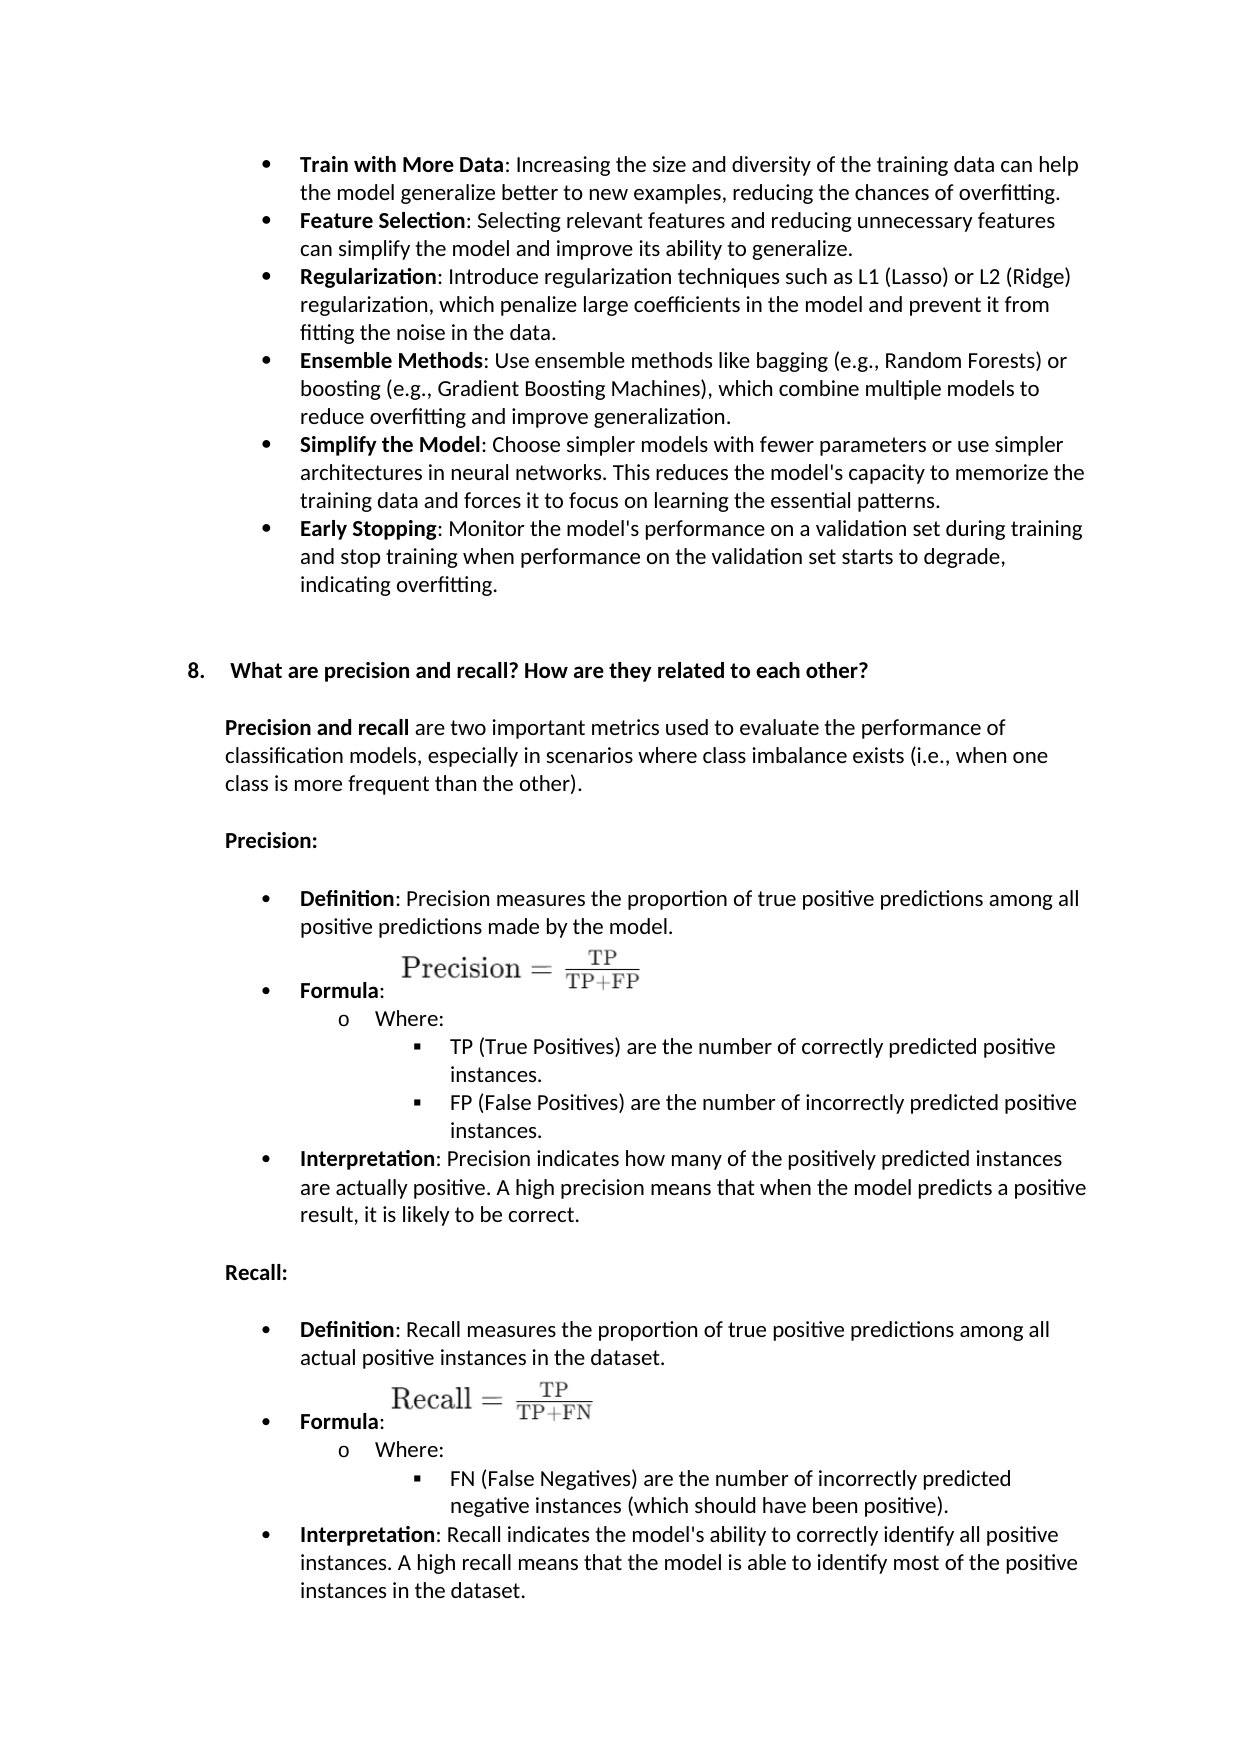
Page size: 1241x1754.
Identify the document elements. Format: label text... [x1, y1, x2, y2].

list Interpretation: Recall indicates the model's ability to correctly identify all positive instances. A high recall means that the model is able to identify most of the positive instances in the dataset. [262, 1520, 1090, 1604]
list Where: [337, 1004, 1090, 1032]
list TP (True Positives) are the number of correctly predicted positive instances. [412, 1032, 1090, 1088]
list FP (False Positives) are the number of incorrectly predicted positive instances. [412, 1088, 1090, 1144]
list Interpretation: Precision indicates how many of the positively predicted instances are actually positive. A high precision means that when the model predicts a positive result, it is likely to be correct. [262, 1144, 1090, 1229]
text Precision: [225, 827, 1090, 855]
text Recall: [225, 1258, 1090, 1286]
list Definition: Recall measures the proportion of true positive predictions among all actual positive instances in the dataset. [262, 1315, 1090, 1371]
picture [395, 940, 650, 999]
list Ensemble Methods: Use ensemble methods like bagging (e.g., Random Forests) or boosting (e.g., Gradient Boosting Machines), which combine multiple models to reduce overfitting and improve generalization. [262, 346, 1090, 430]
list Early Stopping: Monitor the model's performance on a validation set during training and stop training when performance on the validation set starts to degrade, indicating overfitting. [262, 514, 1090, 598]
list Definition: Precision measures the proportion of true positive predictions among all positive predictions made by the model. [262, 884, 1090, 940]
text Precision and recall are two important metrics used to evaluate the performance of classification models, especially in scenarios where class imbalance exists (i.e., when one class is more frequent than the other). [225, 713, 1090, 797]
list Regularization: Introduce regularization techniques such as L1 (Lasso) or L2 (Ridge) regularization, which penalize large coefficients in the model and prevent it from fitting the noise in the data. [262, 262, 1090, 346]
picture [390, 1371, 601, 1430]
list Simplify the Model: Choose simpler models with fewer parameters or use simpler architectures in neural networks. This reduces the model's capacity to memorize the training data and forces it to focus on learning the essential patterns. [262, 430, 1090, 514]
list Train with More Data: Increasing the size and diversity of the training data can help the model generalize better to new examples, reducing the chances of overfitting. [262, 150, 1090, 206]
list Formula: [262, 1371, 1090, 1435]
list FN (False Negatives) are the number of incorrectly predicted negative instances (which should have been positive). [412, 1464, 1090, 1520]
list Where: [337, 1435, 1090, 1464]
list Feature Selection: Selecting relevant features and reducing unnecessary features can simplify the model and improve its ability to generalize. [262, 206, 1090, 262]
list What are precision and recall? How are they related to each other? [187, 656, 1090, 684]
